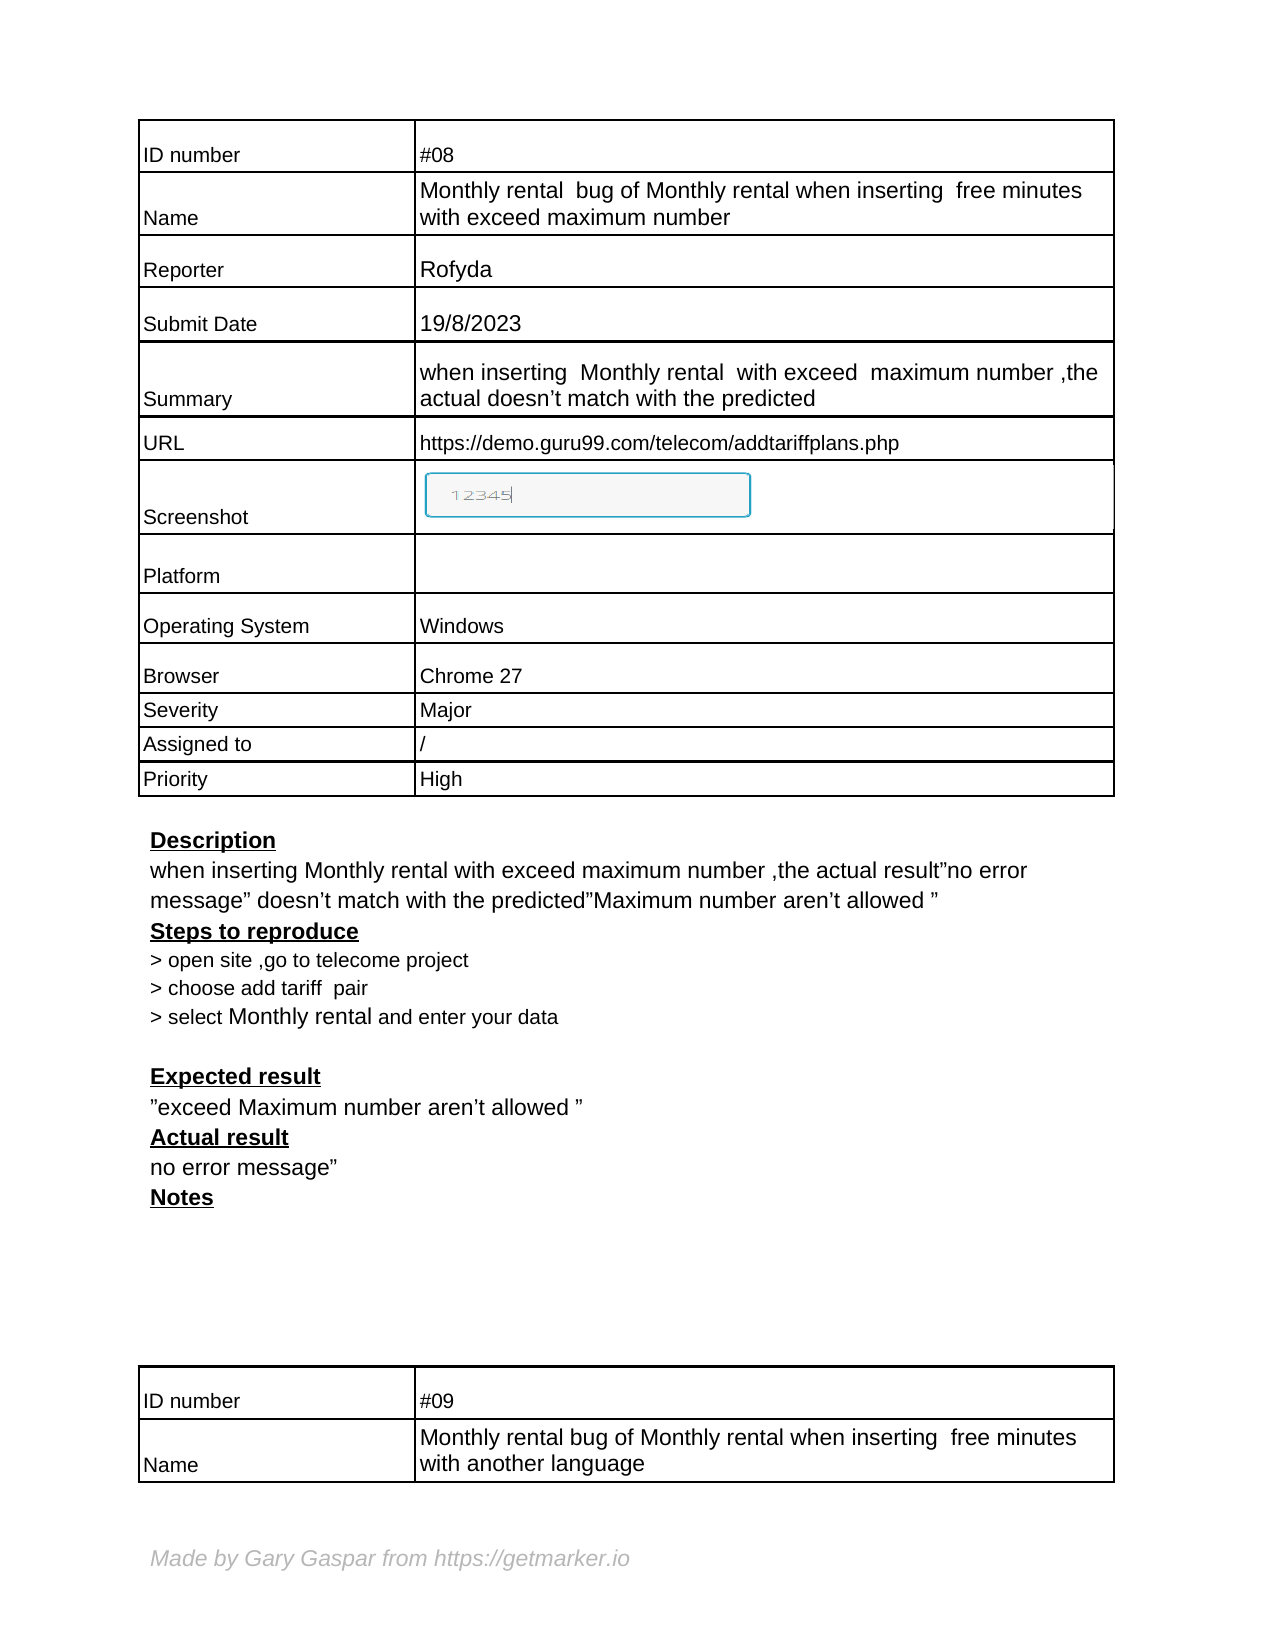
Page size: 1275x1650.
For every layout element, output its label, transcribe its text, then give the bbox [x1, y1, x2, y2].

text Notes [150, 1184, 1125, 1210]
picture [419, 465, 1114, 529]
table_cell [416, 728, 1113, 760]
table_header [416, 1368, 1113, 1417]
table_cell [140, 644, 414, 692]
text > select Monthly rental and enter your data [150, 1003, 1125, 1029]
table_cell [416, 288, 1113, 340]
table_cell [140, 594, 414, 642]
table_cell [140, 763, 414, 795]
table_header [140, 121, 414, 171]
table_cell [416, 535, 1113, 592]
text > open site ,go to telecome project [150, 948, 1125, 972]
text no error message” [150, 1154, 1125, 1180]
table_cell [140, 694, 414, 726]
text Steps to reproduce [150, 918, 1125, 944]
text Description [150, 827, 1125, 853]
text ”exceed Maximum number aren’t allowed ” [150, 1093, 1125, 1120]
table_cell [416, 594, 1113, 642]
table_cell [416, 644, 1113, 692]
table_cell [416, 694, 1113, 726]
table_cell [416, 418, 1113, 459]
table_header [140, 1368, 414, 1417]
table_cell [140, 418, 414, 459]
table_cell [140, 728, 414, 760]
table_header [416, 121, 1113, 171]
text Expected result [150, 1063, 1125, 1089]
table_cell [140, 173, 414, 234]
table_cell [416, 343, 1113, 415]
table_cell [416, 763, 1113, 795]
text when inserting Monthly rental with exceed maximum number ,the actual result”no error message” doesn’t match with the predicted”Maximum number aren’t allowed ” [150, 857, 1125, 914]
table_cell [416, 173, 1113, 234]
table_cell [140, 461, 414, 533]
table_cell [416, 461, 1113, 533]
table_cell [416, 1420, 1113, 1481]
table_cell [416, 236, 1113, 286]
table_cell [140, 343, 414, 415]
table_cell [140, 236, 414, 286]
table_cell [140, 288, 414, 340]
text Actual result [150, 1124, 1125, 1150]
text > choose add tariff pair [150, 975, 1125, 999]
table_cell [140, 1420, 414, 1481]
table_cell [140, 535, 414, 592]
